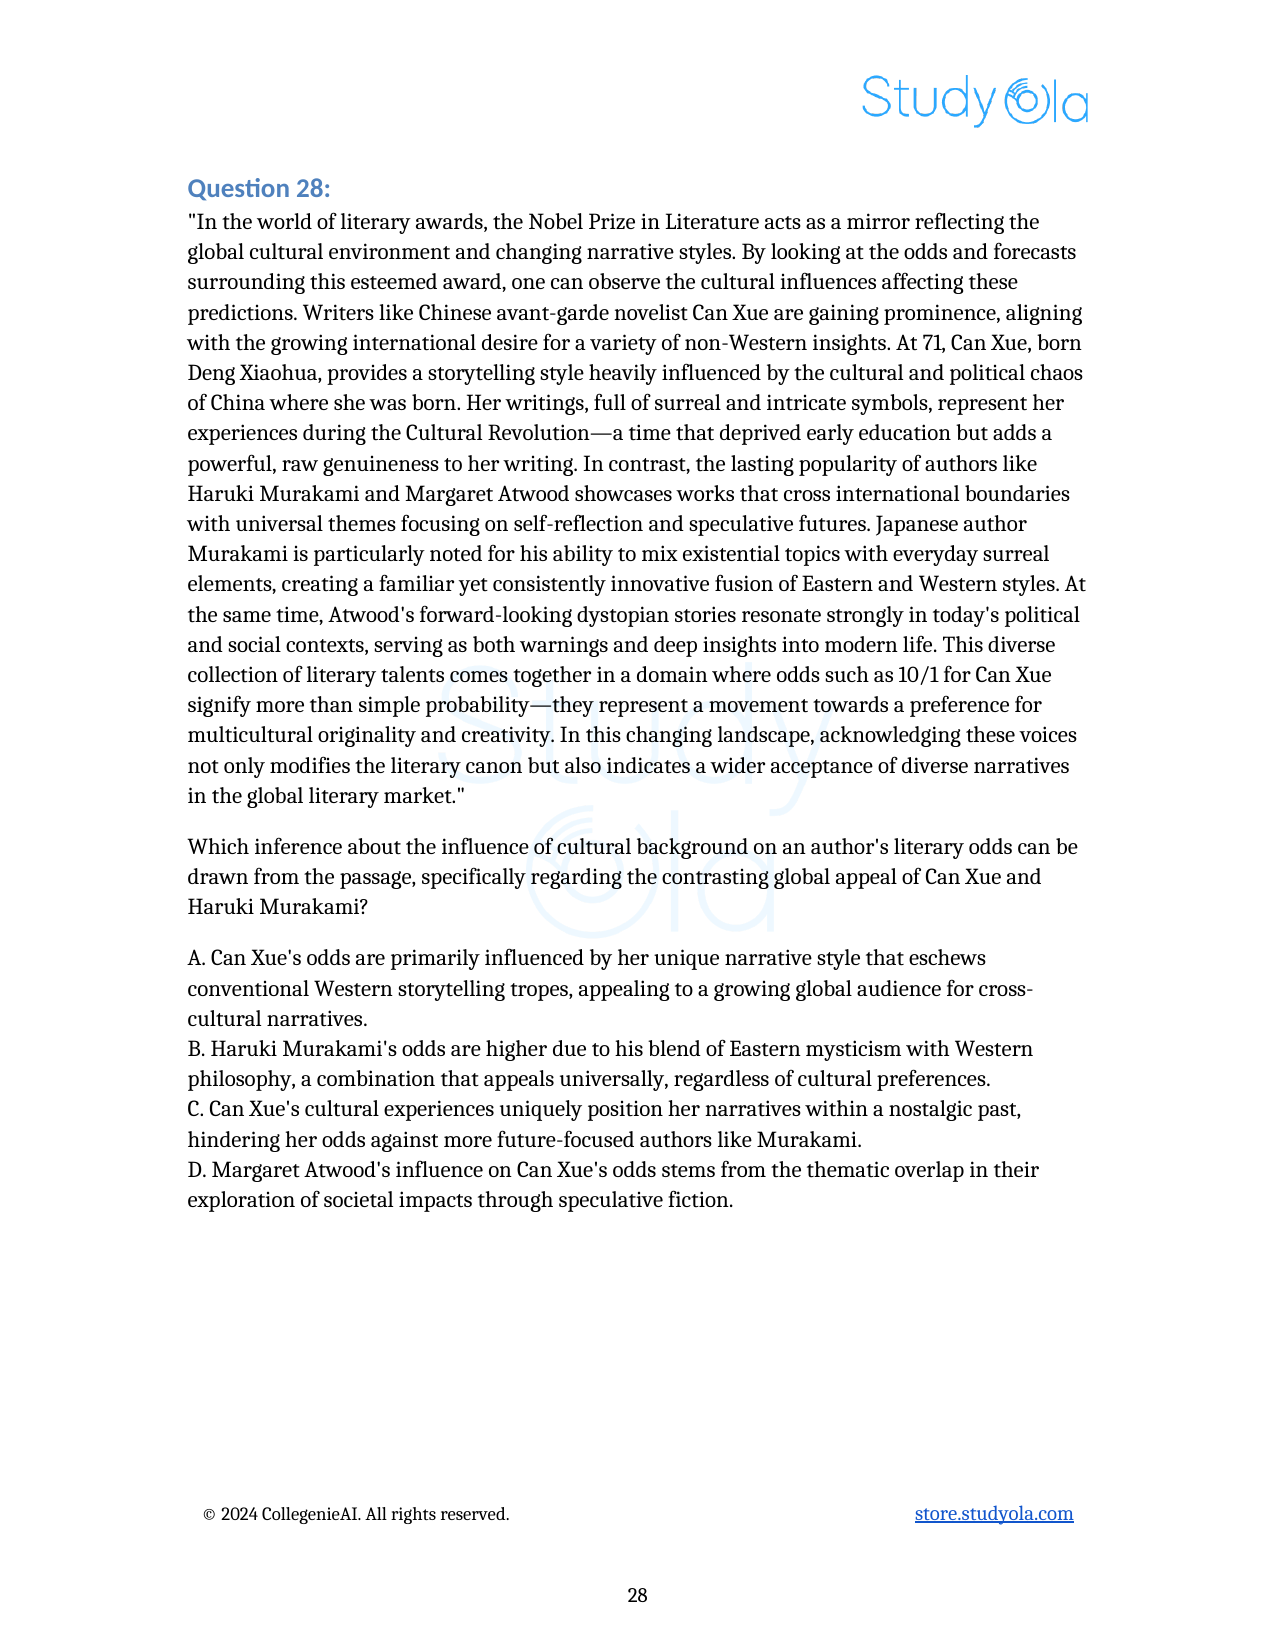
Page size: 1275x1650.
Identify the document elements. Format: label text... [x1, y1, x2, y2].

picture [862, 75, 1088, 128]
text A. Can Xue's odds are primarily influenced by her unique narrative style that eschews conventional Western storytelling tropes, appealing to a growing global audience for cross-cultural narratives. B. Haruki Murakami's odds are higher due to his blend of Eastern mysticism with Western philosophy, a combination that appeals universally, regardless of cultural preferences. C. Can Xue's cultural experiences uniquely position her narratives within a nostalgic past, hindering her odds against more future-focused authors like Murakami. D. Margaret Atwood's influence on Can Xue's odds stems from the thematic overlap in their exploration of societal impacts through speculative fiction. [187, 945, 1087, 1213]
picture [187, 163, 1088, 1437]
subtitle Question 28: [187, 171, 1087, 204]
text "In the world of literary awards, the Nobel Prize in Literature acts as a mirror reflecting the global cultural environment and changing narrative styles. By looking at the odds and forecasts surrounding this esteemed award, one can observe the cultural influences affecting these predictions. Writers like Chinese avant-garde novelist Can Xue are gaining prominence, aligning with the growing international desire for a variety of non-Western insights. At 71, Can Xue, born Deng Xiaohua, provides a storytelling style heavily influenced by the cultural and political chaos of China where she was born. Her writings, full of surreal and intricate symbols, represent her experiences during the Cultural Revolution—a time that deprived early education but adds a powerful, raw genuineness to her writing. In contrast, the lasting popularity of authors like Haruki Murakami and Margaret Atwood showcases works that cross international boundaries with universal themes focusing on self-reflection and speculative futures. Japanese author Murakami is particularly noted for his ability to mix existential topics with everyday surreal elements, creating a familiar yet consistently innovative fusion of Eastern and Western styles. At the same time, Atwood's forward-looking dystopian stories resonate strongly in today's political and social contexts, serving as both warnings and deep insights into modern life. This diverse collection of literary talents comes together in a domain where odds such as 10/1 for Can Xue signify more than simple probability—they represent a movement towards a preference for multicultural originality and creativity. In this changing landscape, acknowledging these voices not only modifies the literary canon but also indicates a wider acceptance of diverse narratives in the global literary market." [187, 209, 1087, 809]
text Which inference about the influence of cultural background on an author's literary odds can be drawn from the passage, specifically regarding the contrasting global appeal of Can Xue and Haruki Murakami? [187, 834, 1087, 921]
